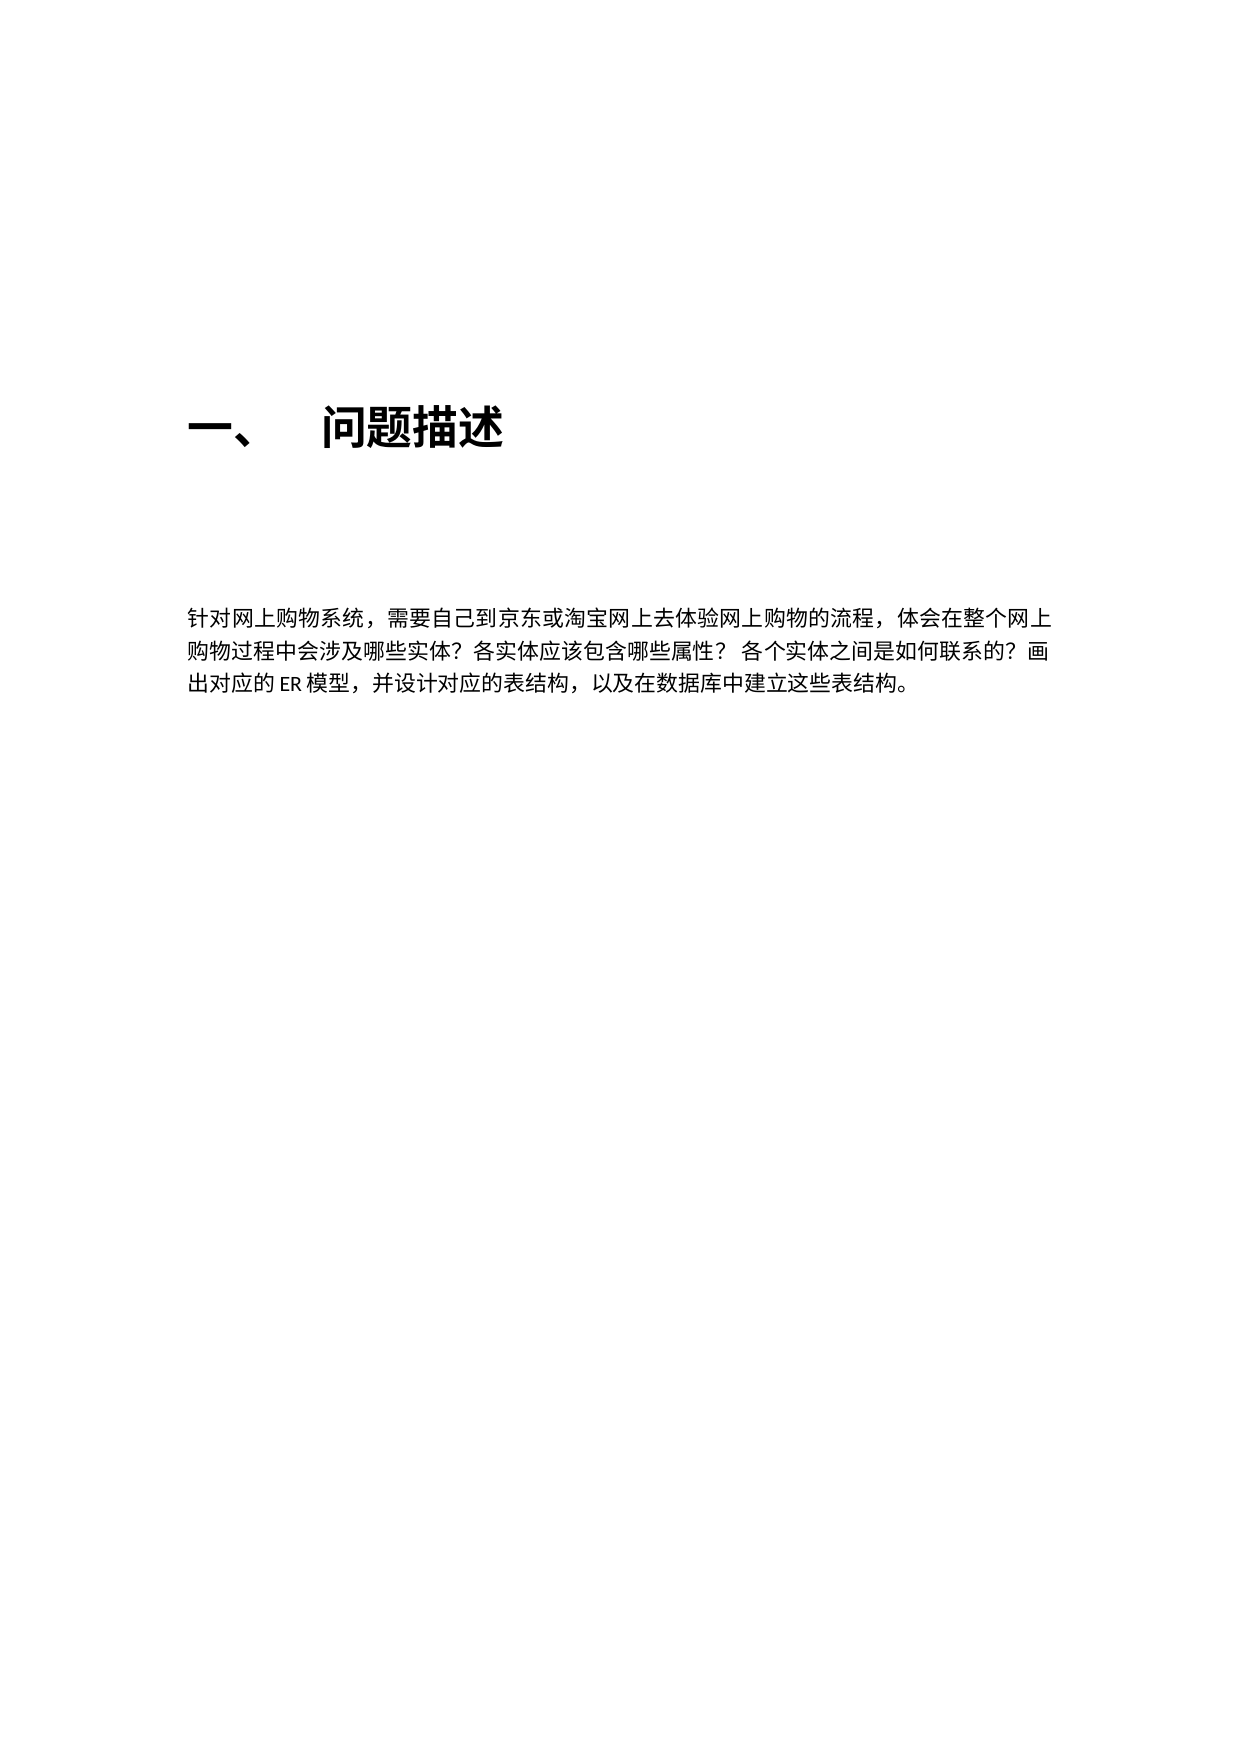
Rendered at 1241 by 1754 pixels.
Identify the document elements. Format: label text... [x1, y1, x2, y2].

subtitle 一、 问题描述 [187, 376, 1053, 473]
text 针对网上购物系统，需要自己到京东或淘宝网上去体验网上购物的流程，体会在整个网上购物过程中会涉及哪些实体？各实体应该包含哪些属性？ 各个实体之间是如何联系的？画出对应的ER模型，并设计对应的表结构，以及在数据库中建立这些表结构。 [187, 601, 1053, 698]
